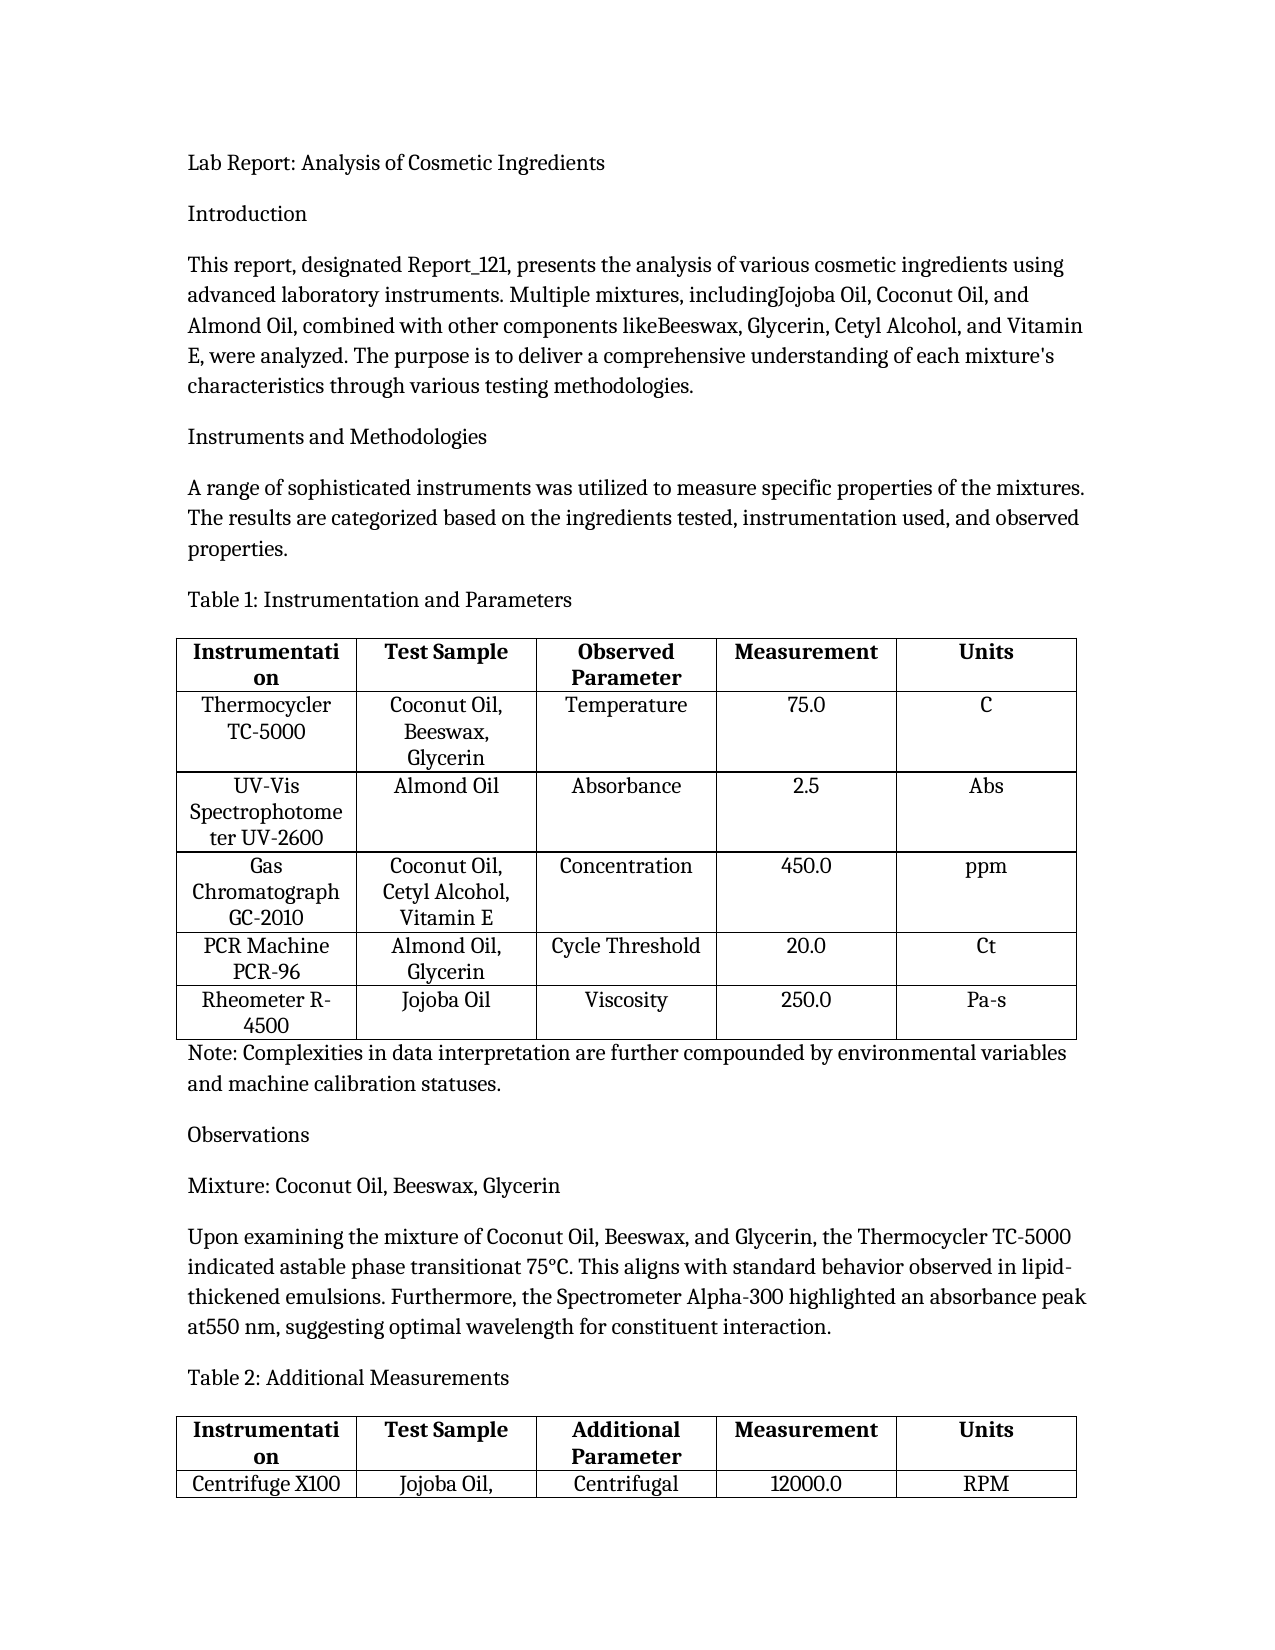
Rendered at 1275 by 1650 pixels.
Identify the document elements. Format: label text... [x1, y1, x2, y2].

table_cell 250.0 [717, 986, 896, 1039]
table_cell Almond Oil [357, 773, 536, 851]
text Lab Report: Analysis of Cosmetic Ingredients [187, 150, 1087, 176]
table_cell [357, 1471, 536, 1497]
table_header Observed Parameter [537, 639, 716, 691]
table_cell Ct [897, 933, 1076, 985]
text Upon examining the mixture of Coconut Oil, Beeswax, and Glycerin, the Thermocycler TC-5000 indicated astable phase transitionat 75°C. This aligns with standard behavior observed in lipid-thickened emulsions. Furthermore, the Spectrometer Alpha-300 highlighted an absorbance peak at550 nm, suggesting optimal wavelength for constituent interaction. [187, 1223, 1087, 1340]
table_cell Gas Chromatograph GC-2010 [177, 853, 356, 932]
table_cell 75.0 [717, 692, 896, 771]
text Observations [187, 1121, 1087, 1148]
table_cell Cycle Threshold [537, 933, 716, 985]
table_header Instrumentation [177, 639, 356, 691]
text A range of sophisticated instruments was utilized to measure specific properties of the mixtures. The results are categorized based on the ingredients tested, instrumentation used, and observed properties. [187, 475, 1087, 562]
table_header Units [897, 639, 1076, 691]
table_header Test Sample [357, 1417, 536, 1470]
table_cell 2.5 [717, 773, 896, 851]
table_header Test Sample [357, 639, 536, 691]
text Instruments and Methodologies [187, 424, 1087, 450]
table_cell 20.0 [717, 933, 896, 985]
text This report, designated Report_121, presents the analysis of various cosmetic ingredients using advanced laboratory instruments. Multiple mixtures, includingJojoba Oil, Coconut Oil, and Almond Oil, combined with other components likeBeeswax, Glycerin, Cetyl Alcohol, and Vitamin E, were analyzed. The purpose is to deliver a comprehensive understanding of each mixture's characteristics through various testing methodologies. [187, 252, 1087, 399]
table_cell PCR Machine PCR-96 [177, 933, 356, 985]
text Introduction [187, 201, 1087, 227]
text Table 2: Additional Measurements [187, 1365, 1087, 1391]
table_header Measurement [717, 1417, 896, 1470]
table_cell Coconut Oil, Cetyl Alcohol, Vitamin E [357, 853, 536, 932]
text Table 1: Instrumentation and Parameters [187, 586, 1087, 613]
text Mixture: Coconut Oil, Beeswax, Glycerin [187, 1172, 1087, 1199]
table_cell Centrifugal Force [537, 1471, 716, 1497]
table_cell UV-Vis Spectrophotometer UV-2600 [177, 773, 356, 851]
table_cell Absorbance [537, 773, 716, 851]
table_cell ppm [897, 853, 1076, 932]
table_cell 450.0 [717, 853, 896, 932]
table_header Instrumentation [177, 1417, 356, 1470]
table_cell Thermocycler TC-5000 [177, 692, 356, 771]
table_cell Viscosity [537, 986, 716, 1039]
table_cell Jojoba Oil [357, 986, 536, 1039]
table_cell RPM [897, 1471, 1076, 1497]
table_cell Almond Oil, Glycerin [357, 933, 536, 985]
table_cell 12000.0 [717, 1471, 896, 1497]
table_cell Pa-s [897, 986, 1076, 1039]
table_cell Abs [897, 773, 1076, 851]
table_cell Concentration [537, 853, 716, 932]
table_cell Centrifuge X100 [177, 1471, 356, 1497]
table_header Units [897, 1417, 1076, 1470]
table_header Additional Parameter [537, 1417, 716, 1470]
table_cell C [897, 692, 1076, 771]
table_cell Coconut Oil, Beeswax, Glycerin [357, 692, 536, 771]
text Note: Complexities in data interpretation are further compounded by environmental variables and machine calibration statuses. [187, 1040, 1087, 1097]
table_header Measurement [717, 639, 896, 691]
table_cell Rheometer R-4500 [177, 986, 356, 1039]
table_cell Temperature [537, 692, 716, 771]
